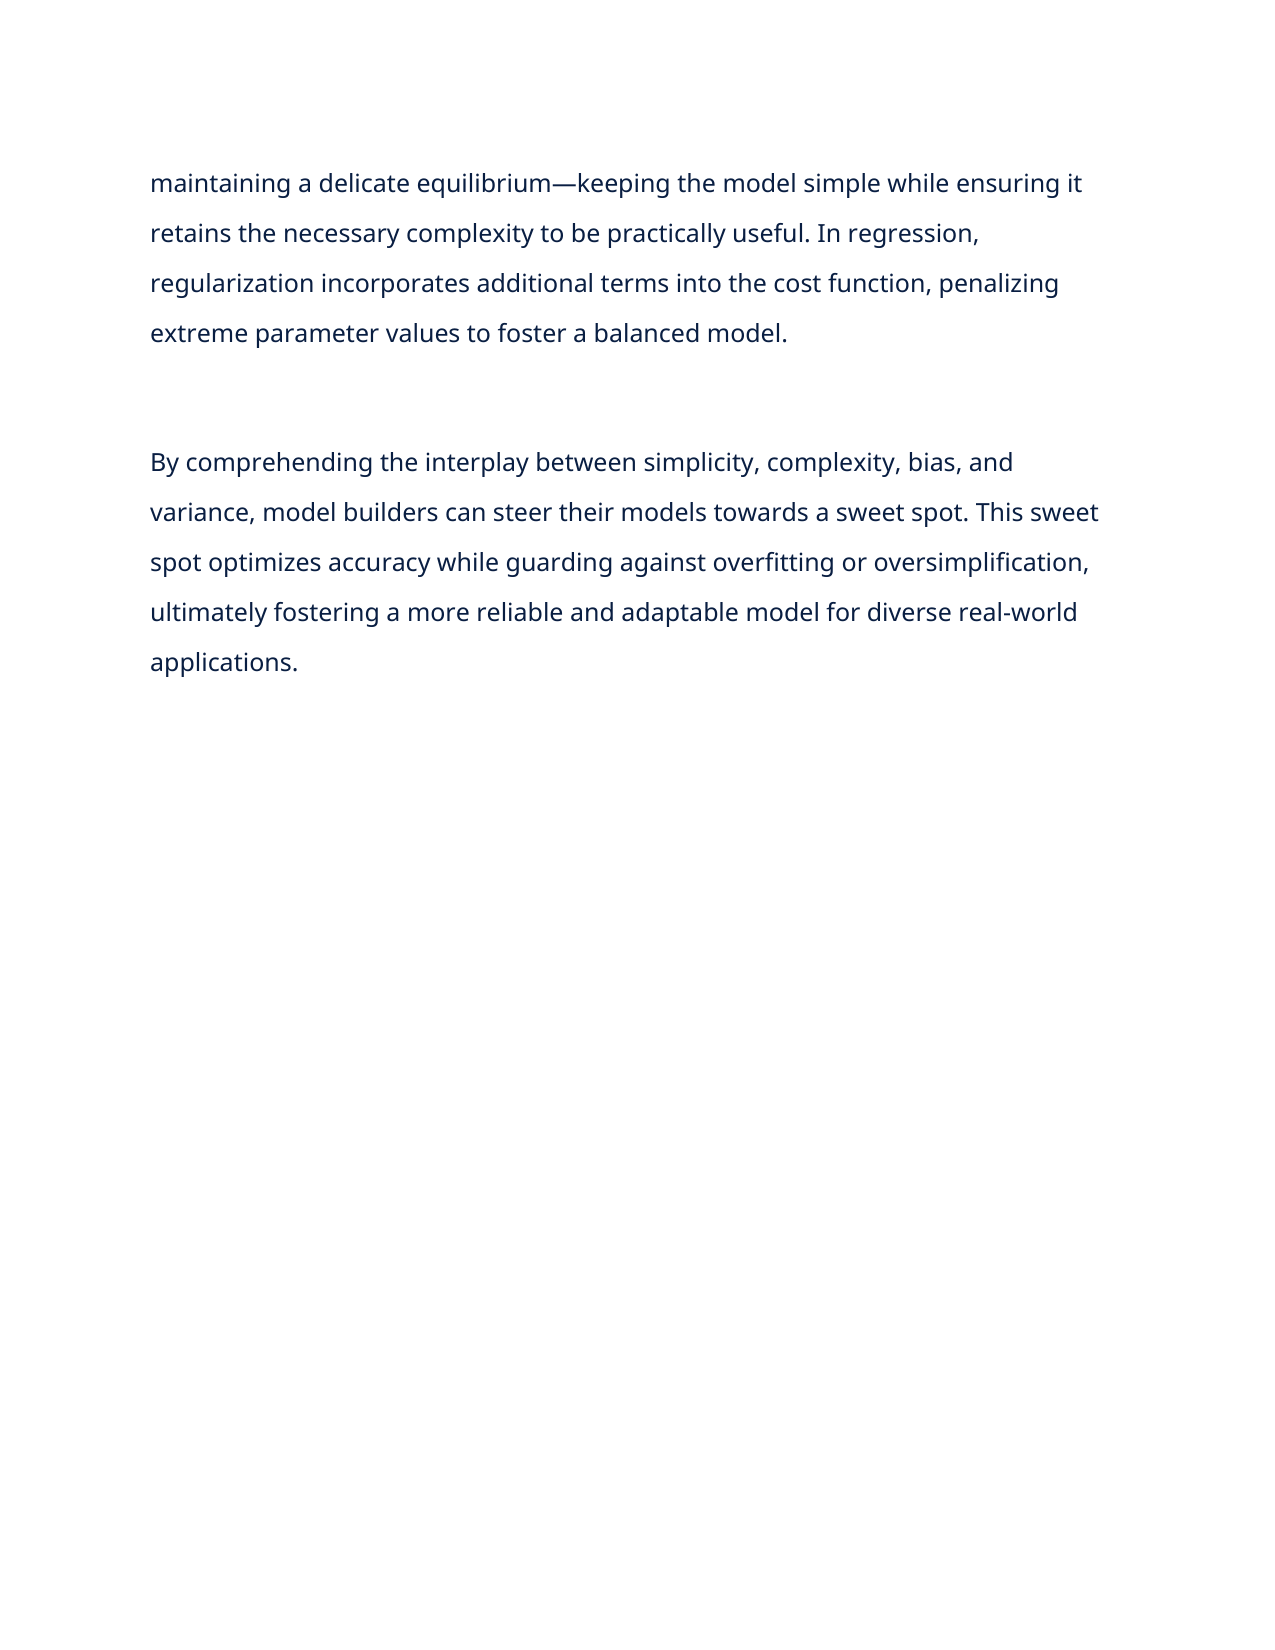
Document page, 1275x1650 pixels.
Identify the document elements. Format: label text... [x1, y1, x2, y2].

text By comprehending the interplay between simplicity, complexity, bias, and variance, model builders can steer their models towards a sweet spot. This sweet spot optimizes accuracy while guarding against overfitting or oversimplification, ultimately fostering a more reliable and adaptable model for diverse real-world applications. [150, 429, 1125, 679]
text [150, 150, 1125, 350]
